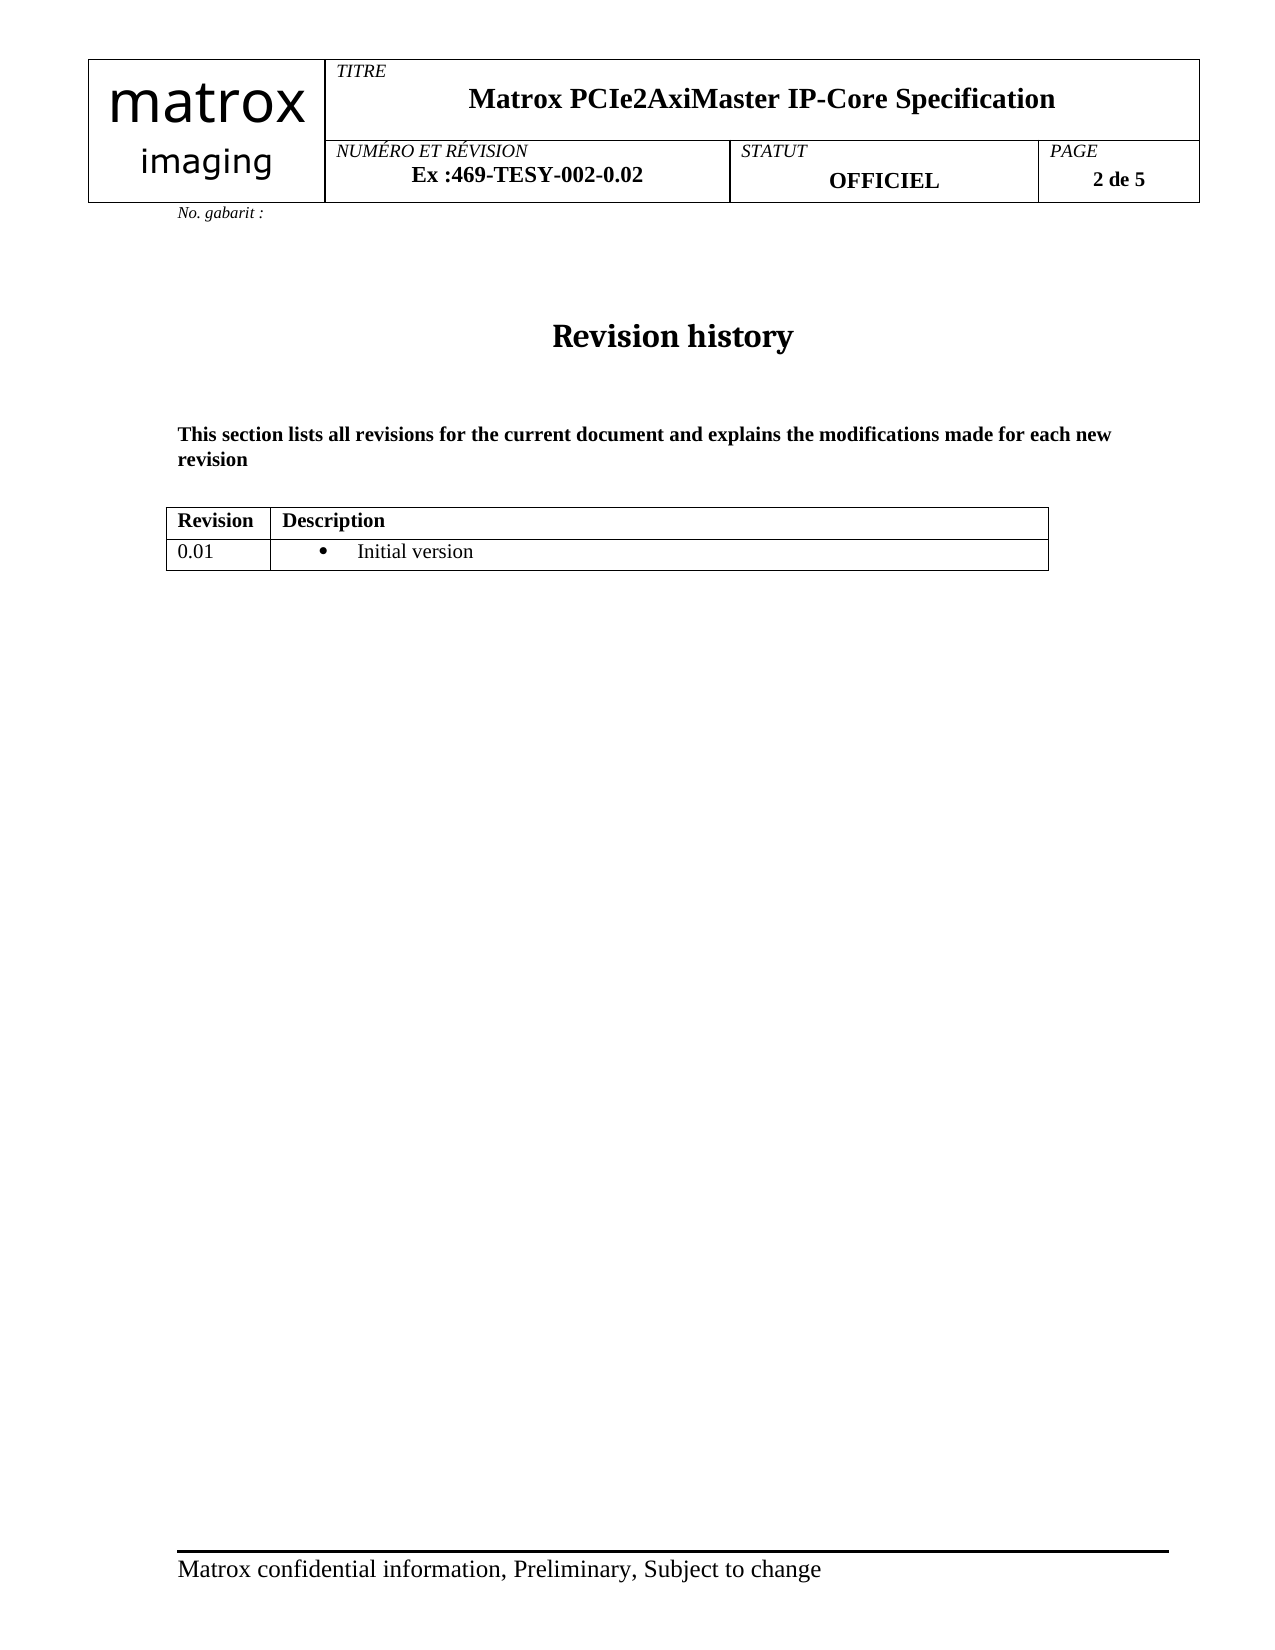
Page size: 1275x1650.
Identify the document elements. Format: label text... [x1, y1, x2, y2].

title Revision history [177, 317, 1169, 356]
table_cell 0.01 [167, 540, 270, 570]
table_header Revision [167, 508, 270, 538]
table_header Description [271, 508, 1048, 538]
table_cell Initial version [271, 540, 1048, 570]
text This section lists all revisions for the current document and explains the modifications made for each new revision [177, 422, 1169, 471]
